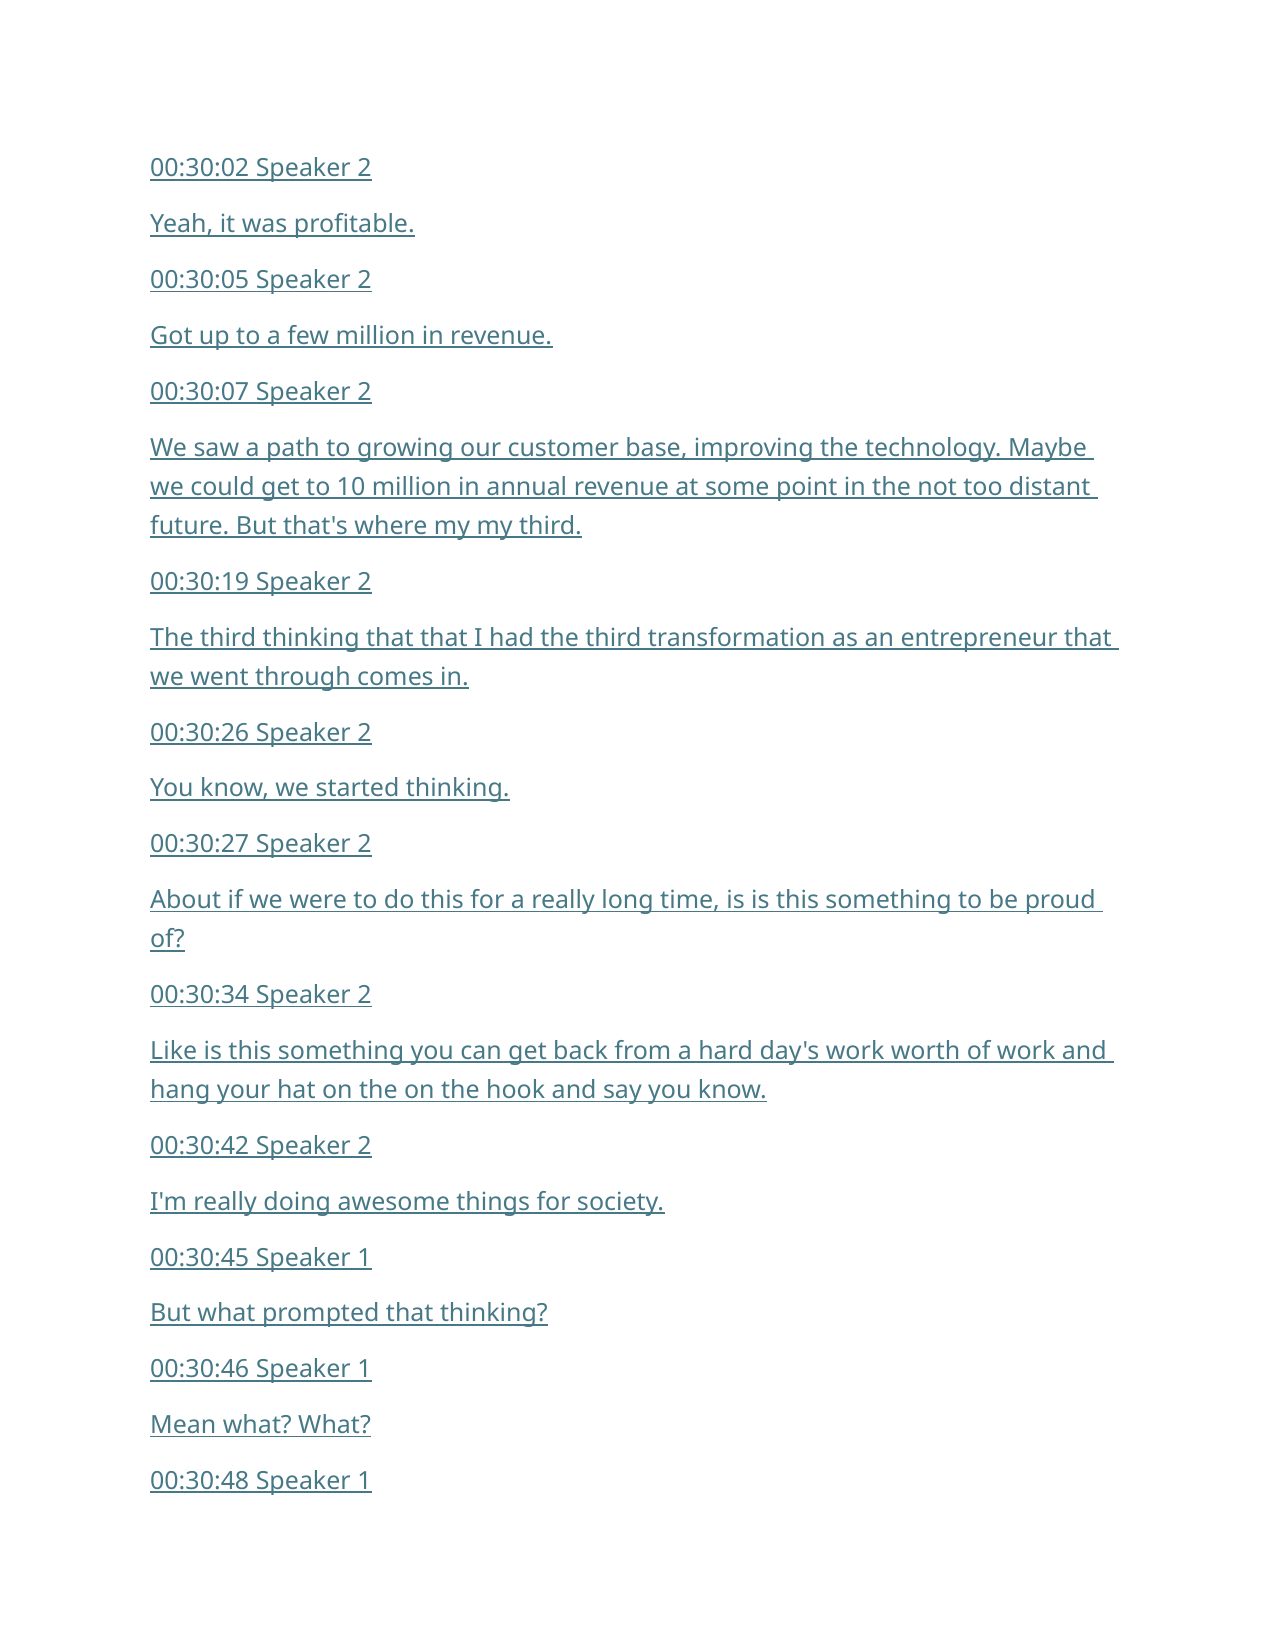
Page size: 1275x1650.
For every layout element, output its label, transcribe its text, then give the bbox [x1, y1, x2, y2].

text 00:30:19 Speaker 2 [150, 563, 1125, 597]
text 00:30:07 Speaker 2 [150, 373, 1125, 407]
text 00:30:34 Speaker 2 [150, 977, 1125, 1011]
text 00:30:46 Speaker 1 [150, 1351, 1125, 1385]
text Yeah, it was profitable. [150, 206, 1125, 240]
text But what prompted that thinking? [150, 1295, 1125, 1329]
text Got up to a few million in revenue. [150, 317, 1125, 352]
text 00:30:45 Speaker 1 [150, 1239, 1125, 1273]
text I'm really doing awesome things for society. [150, 1183, 1125, 1217]
text 00:30:27 Speaker 2 [150, 826, 1125, 860]
text The third thinking that that I had the third transformation as an entrepreneur that we went through comes in. [150, 619, 1125, 692]
text We saw a path to growing our customer base, improving the technology. Maybe we could get to 10 million in annual revenue at some point in the not too distant future. But that's where my my third. [150, 429, 1125, 542]
text 00:30:02 Speaker 2 [150, 150, 1125, 184]
text Like is this something you can get back from a hard day's work worth of work and hang your hat on the on the hook and say you know. [150, 1032, 1125, 1106]
text About if we were to do this for a really long time, is is this something to be proud of? [150, 882, 1125, 955]
text Mean what? What? [150, 1407, 1125, 1441]
text 00:30:26 Speaker 2 [150, 714, 1125, 748]
text 00:30:42 Speaker 2 [150, 1127, 1125, 1162]
text 00:30:48 Speaker 1 [150, 1462, 1125, 1497]
text 00:30:05 Speaker 2 [150, 262, 1125, 296]
text You know, we started thinking. [150, 770, 1125, 804]
